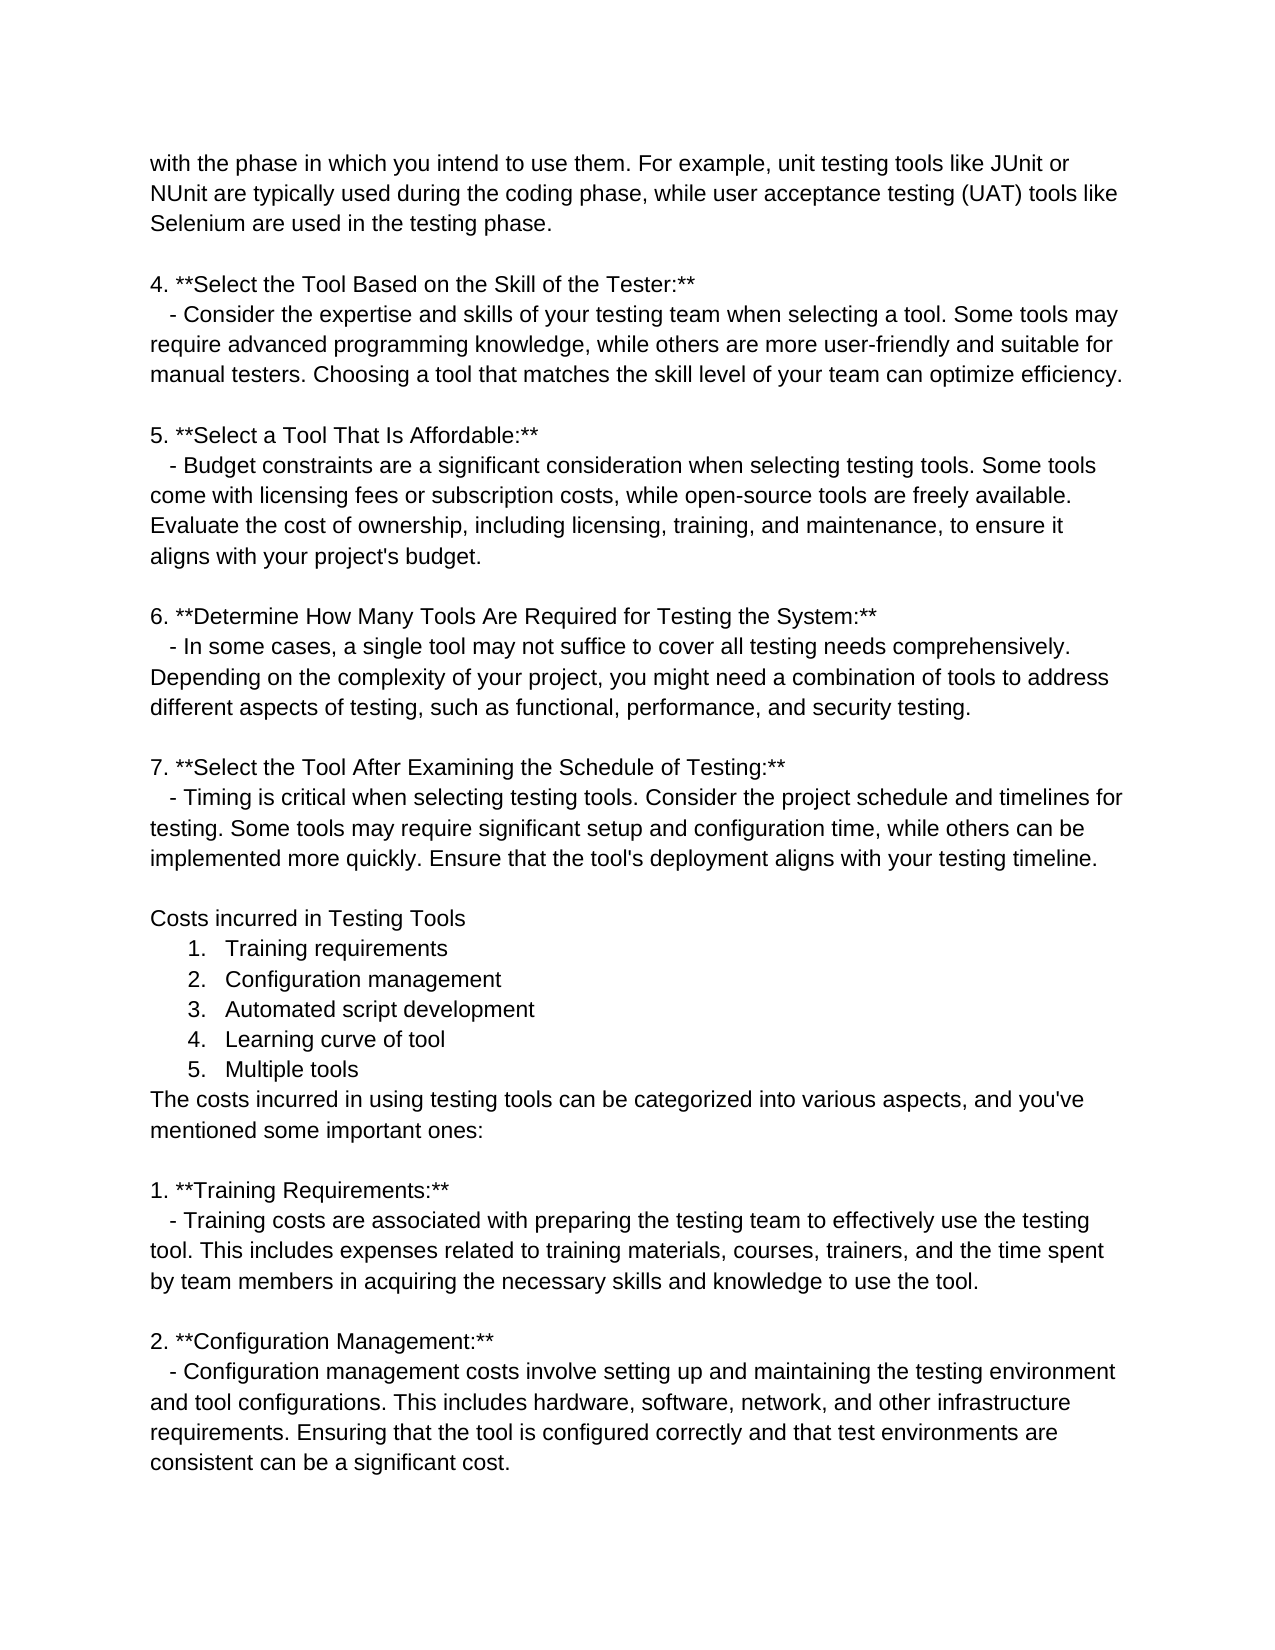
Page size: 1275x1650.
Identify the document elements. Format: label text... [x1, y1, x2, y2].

text Costs incurred in Testing Tools [150, 905, 1125, 932]
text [150, 150, 1125, 237]
text 1. **Training Requirements:** [150, 1177, 1125, 1203]
text The costs incurred in using testing tools can be categorized into various aspects, and you've mentioned some important ones: [150, 1086, 1125, 1143]
list Multiple tools [187, 1056, 1125, 1083]
list Configuration management [187, 966, 1125, 992]
text - Timing is critical when selecting testing tools. Consider the project schedule and timelines for testing. Some tools may require significant setup and configuration time, while others can be implemented more quickly. Ensure that the tool's deployment aligns with your testing timeline. [150, 784, 1125, 871]
text - In some cases, a single tool may not suffice to cover all testing needs comprehensively. Depending on the complexity of your project, you might need a combination of tools to address different aspects of testing, such as functional, performance, and security testing. [150, 633, 1125, 720]
text 5. **Select a Tool That Is Affordable:** [150, 422, 1125, 448]
list Learning curve of tool [187, 1026, 1125, 1052]
text - Budget constraints are a significant consideration when selecting testing tools. Some tools come with licensing fees or subscription costs, while open-source tools are freely available. Evaluate the cost of ownership, including licensing, training, and maintenance, to ensure it aligns with your project's budget. [150, 452, 1125, 569]
text 6. **Determine How Many Tools Are Required for Testing the System:** [150, 603, 1125, 629]
list Training requirements [187, 935, 1125, 962]
text - Configuration management costs involve setting up and maintaining the testing environment and tool configurations. This includes hardware, software, network, and other infrastructure requirements. Ensuring that the tool is configured correctly and that test environments are consistent can be a significant cost. [150, 1358, 1125, 1475]
list Automated script development [187, 996, 1125, 1022]
text - Consider the expertise and skills of your testing team when selecting a tool. Some tools may require advanced programming knowledge, while others are more user-friendly and suitable for manual testers. Choosing a tool that matches the skill level of your team can optimize efficiency. [150, 301, 1125, 388]
text 7. **Select the Tool After Examining the Schedule of Testing:** [150, 754, 1125, 781]
text 2. **Configuration Management:** [150, 1328, 1125, 1354]
text - Training costs are associated with preparing the testing team to effectively use the testing tool. This includes expenses related to training materials, courses, trainers, and the time spent by team members in acquiring the necessary skills and knowledge to use the tool. [150, 1207, 1125, 1294]
text 4. **Select the Tool Based on the Skill of the Tester:** [150, 271, 1125, 297]
